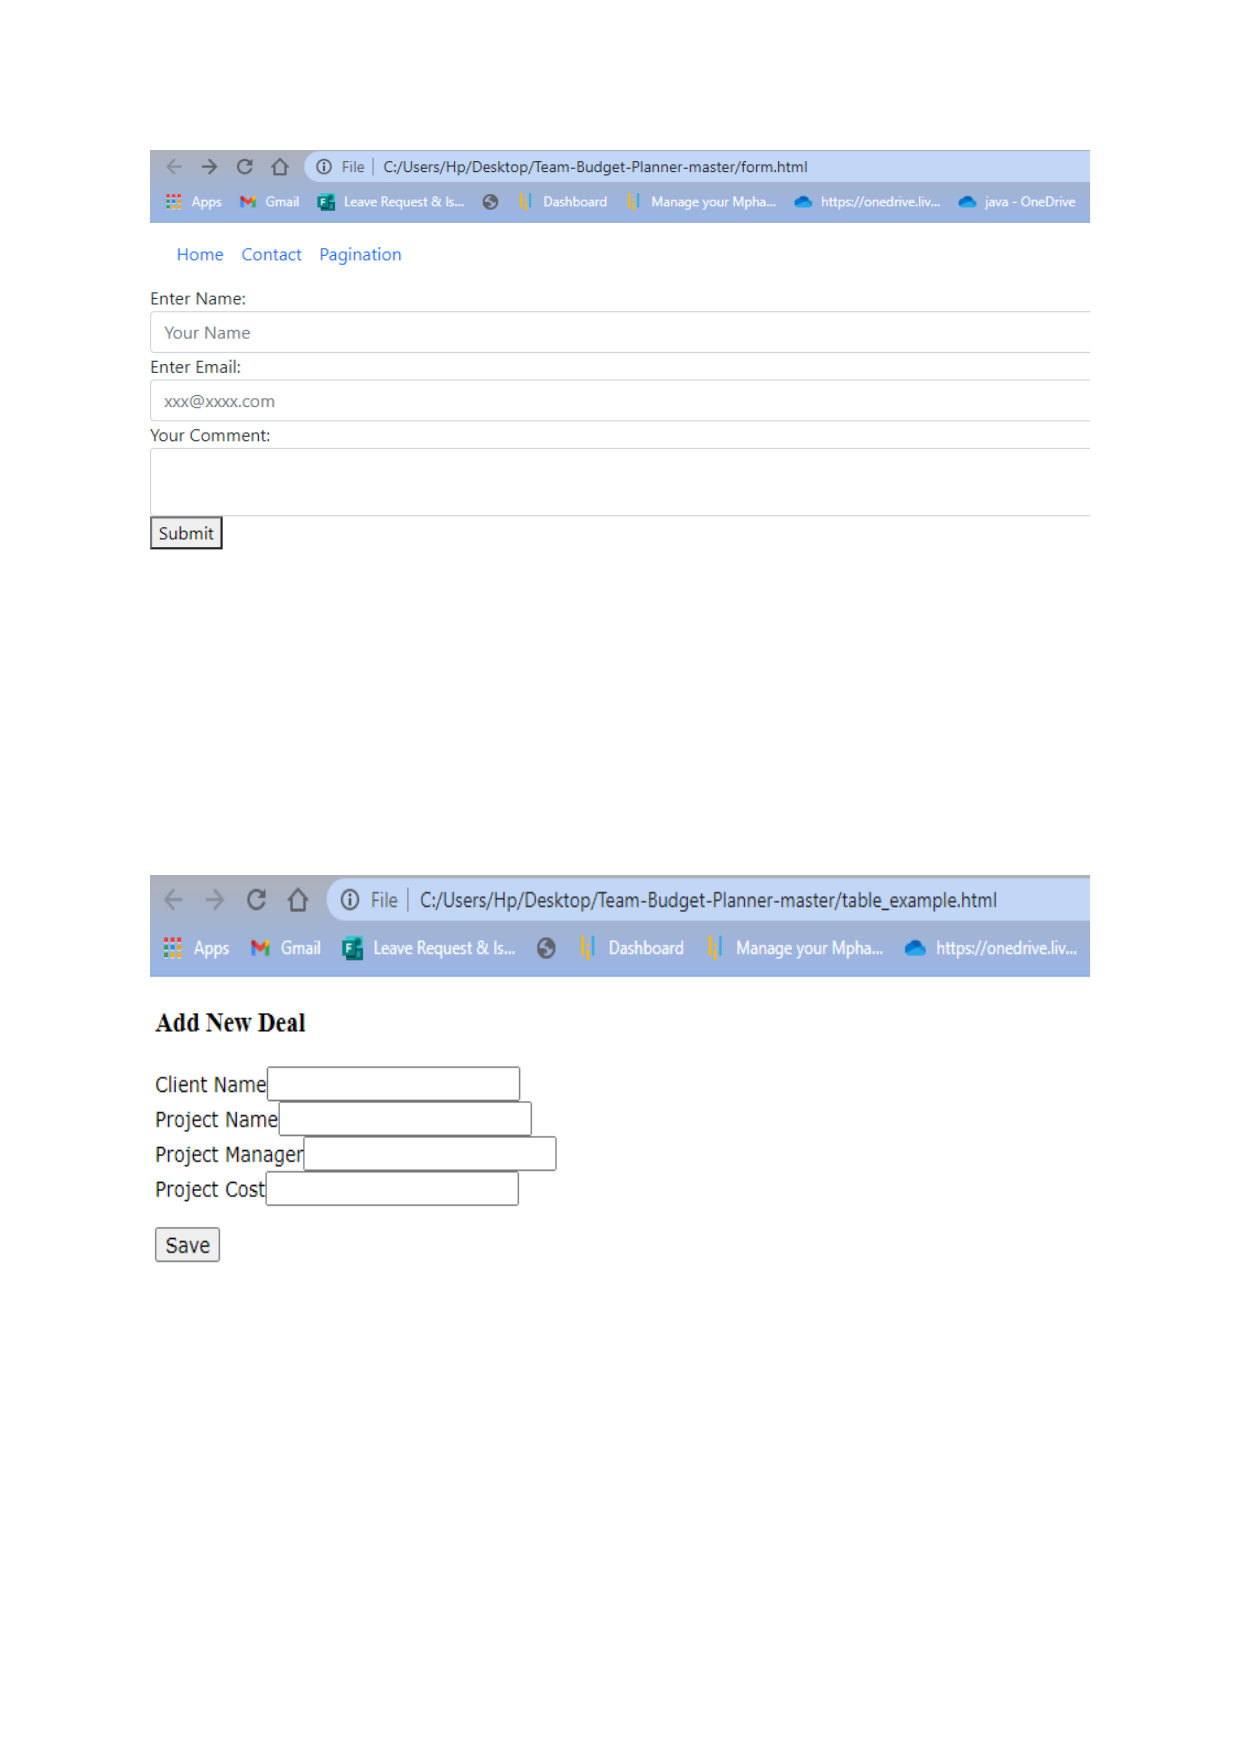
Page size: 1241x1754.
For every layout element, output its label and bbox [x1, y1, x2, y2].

picture [150, 875, 1091, 1505]
picture [150, 150, 1091, 716]
